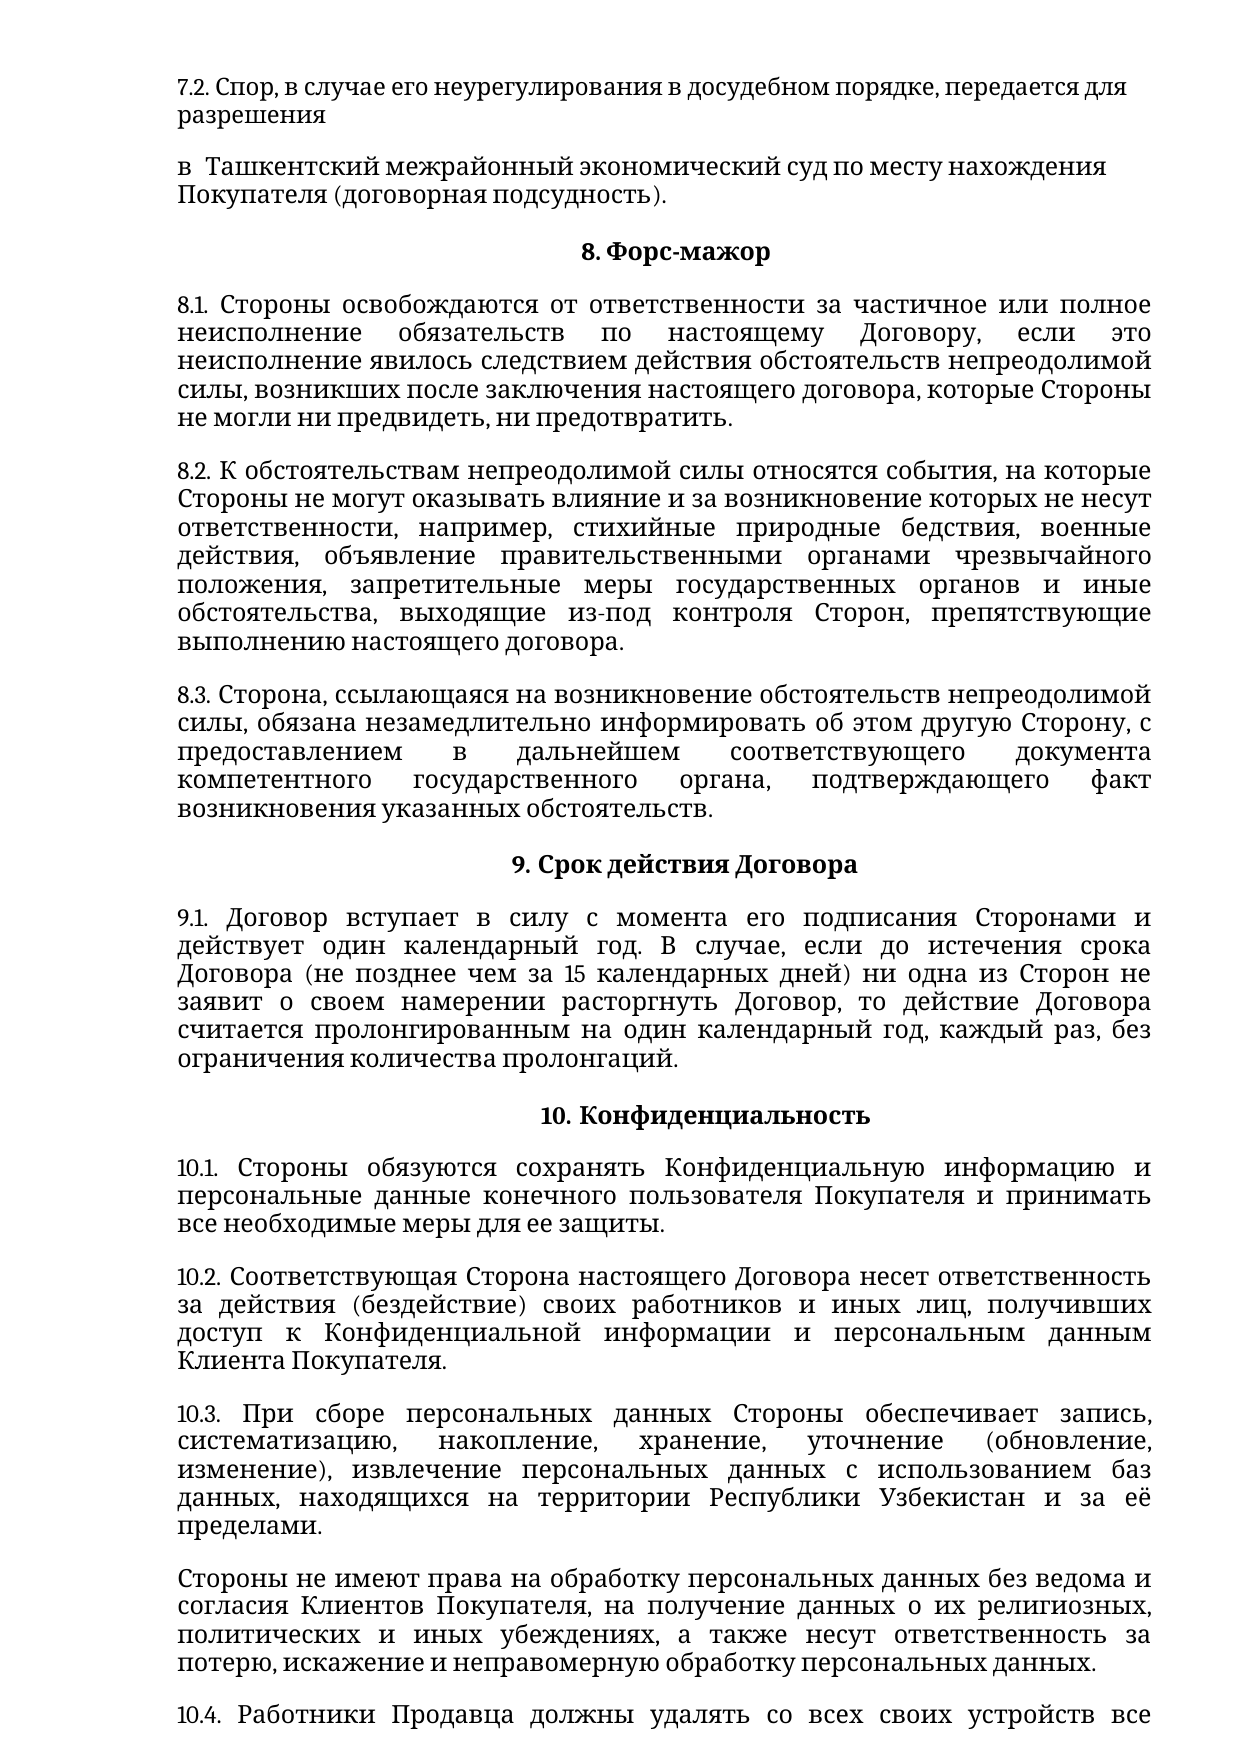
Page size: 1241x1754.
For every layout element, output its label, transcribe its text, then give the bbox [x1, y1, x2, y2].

list Конфиденциальность [541, 1102, 1152, 1130]
text 10.3. При сборе персональных данных Стороны обеспечивает запись, систематизацию, накопление, хранение, уточнение (обновление, изменение), извлечение персональных данных с использованием баз данных, находящихся на территории Республики Узбекистан и за её пределами. [177, 1400, 1152, 1541]
text 8.1. Стороны освобождаются от ответственности за частичное или полное неисполнение обязательств по настоящему Договору, если это неисполнение явилось следствием действия обстоятельств непреодолимой силы, возникших после заключения настоящего договора, которые Стороны не могли ни предвидеть, ни предотвратить. [177, 290, 1152, 433]
text 9.1. Договор вступает в силу с момента его подписания Сторонами и действует один календарный год. В случае, если до истечения срока Договора (не позднее чем за 15 календарных дней) ни одна из Сторон не заявит о своем намерении расторгнуть Договор, то действие Договора считается пролонгированным на один календарный год, каждый раз, без ограничения количества пролонгаций. [177, 904, 1152, 1073]
list Форс-мажор [581, 238, 1152, 266]
text Стороны не имеют права на обработку персональных данных без ведома и согласия Клиентов Покупателя, на получение данных о их религиозных, политических и иных убеждениях, а также несут ответственность за потерю, искажение и неправомерную обработку персональных данных. [177, 1565, 1152, 1677]
list Срок действия Договора [512, 851, 1152, 880]
text 8.3. Сторона, ссылающаяся на возникновение обстоятельств непреодолимой силы, обязана незамедлительно информировать об этом другую Сторону, с предоставлением в дальнейшем соответствующего документа компетентного государственного органа, подтверждающего факт возникновения указанных обстоятельств. [177, 681, 1152, 823]
text 8.2. К обстоятельствам непреодолимой силы относятся события, на которые Стороны не могут оказывать влияние и за возникновение которых не несут ответственности, например, стихийные природные бедствия, военные действия, объявление правительственными органами чрезвычайного положения, запретительные меры государственных органов и иные обстоятельства, выходящие из-под контроля Сторон, препятствующие выполнению настоящего договора. [177, 457, 1152, 657]
text 10.2. Соответствующая Сторона настоящего Договора несет ответственность за действия (бездействие) своих работников и иных лиц, получивших доступ к Конфиденциальной информации и персональным данным Клиента Покупателя. [177, 1263, 1152, 1376]
text 7.2. Спор, в случае его неурегулирования в досудебном порядке, передается для разрешения [177, 74, 1152, 129]
list Ташкентский межрайонный экономический суд по месту нахождения Покупателя (договорная подсудность). [177, 153, 1152, 210]
text 10.1. Стороны обязуются сохранять Конфиденциальную информацию и персональные данные конечного пользователя Покупателя и принимать все необходимые меры для ее защиты. [177, 1154, 1152, 1239]
